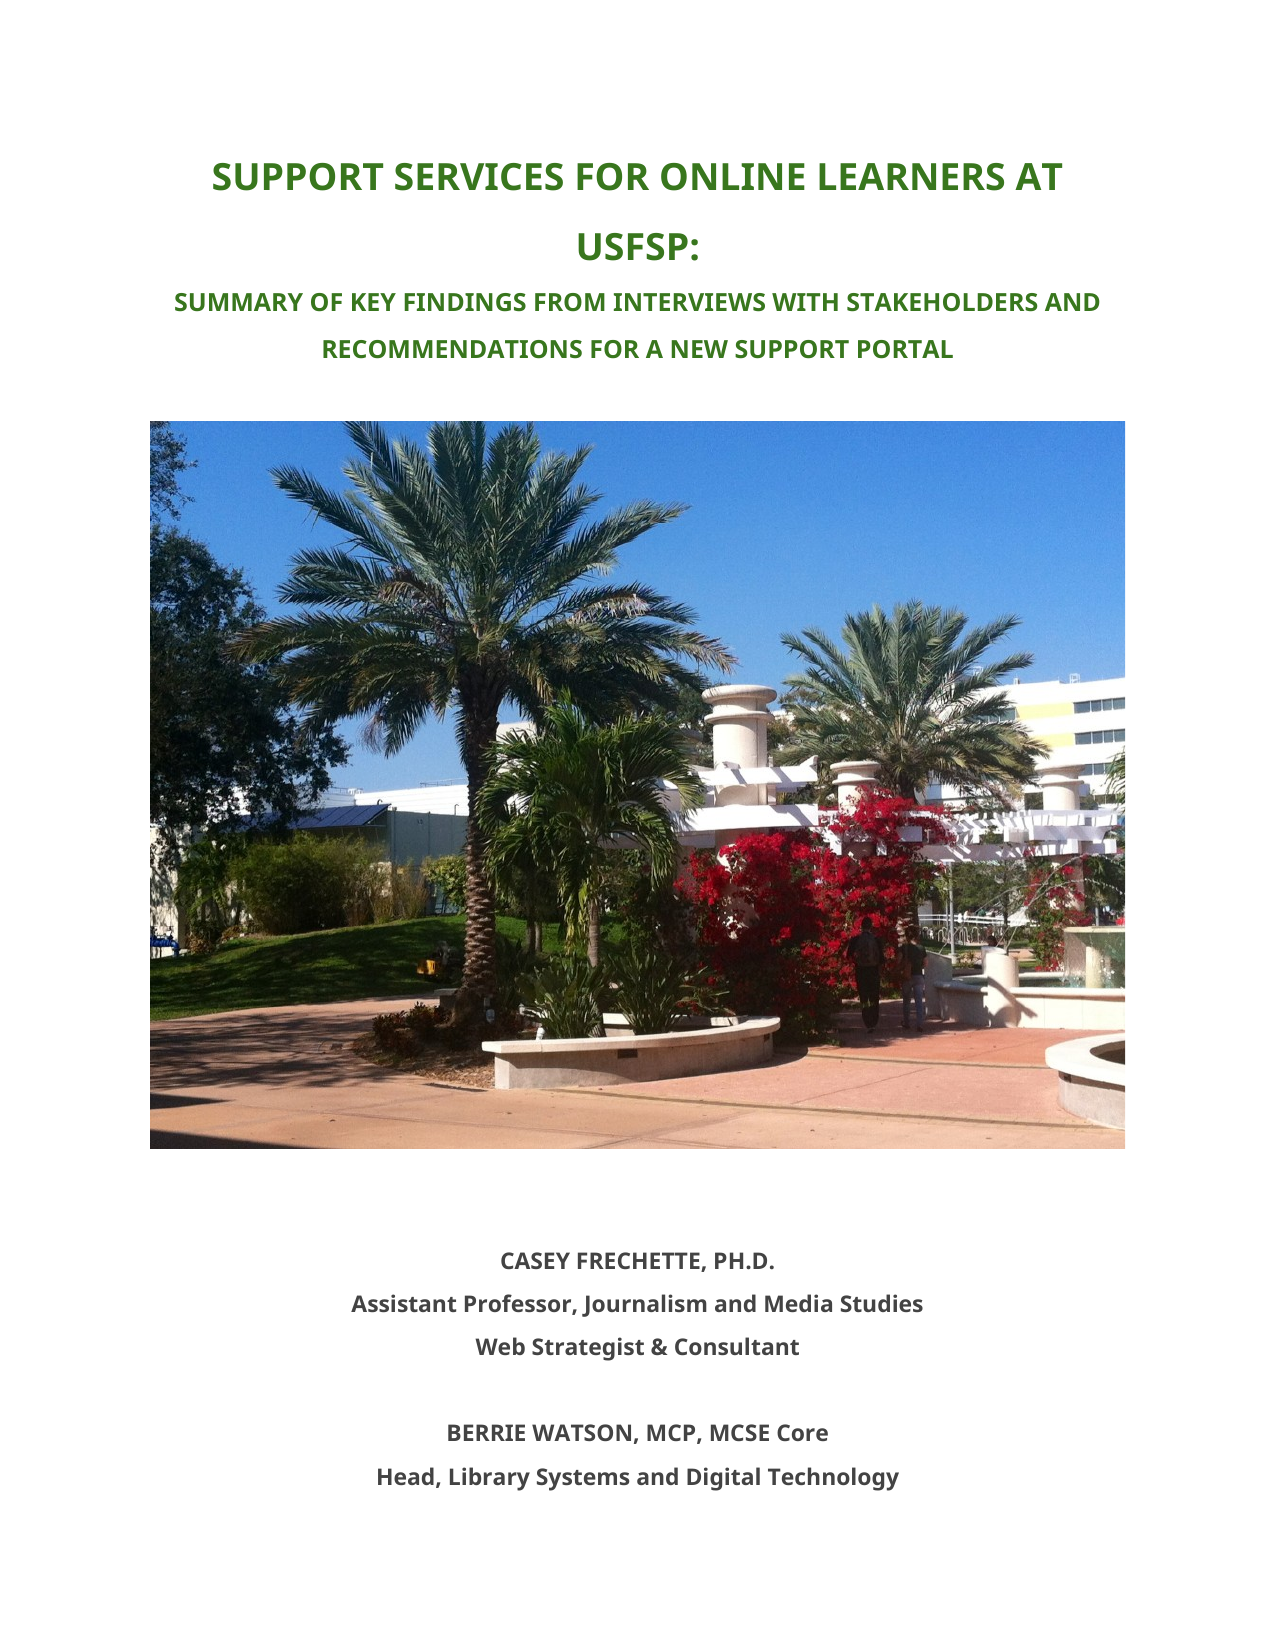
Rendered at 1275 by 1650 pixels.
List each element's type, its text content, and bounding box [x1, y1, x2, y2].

text BERRIE WATSON, MCP, MCSE Core [150, 1417, 1125, 1448]
text CASEY FRECHETTE, PH.D. Assistant Professor, Journalism and Media Studies Web Strategist & Consultant [150, 1245, 1125, 1362]
text SUPPORT SERVICES FOR ONLINE LEARNERS AT USFSP: SUMMARY OF KEY FINDINGS FROM INTERVIEWS WITH STAKEHOLDERS AND RECOMMENDATIONS FOR A NEW SUPPORT PORTAL [150, 150, 1125, 365]
picture [150, 421, 1125, 1149]
text Head, Library Systems and Digital Technology [150, 1460, 1125, 1492]
